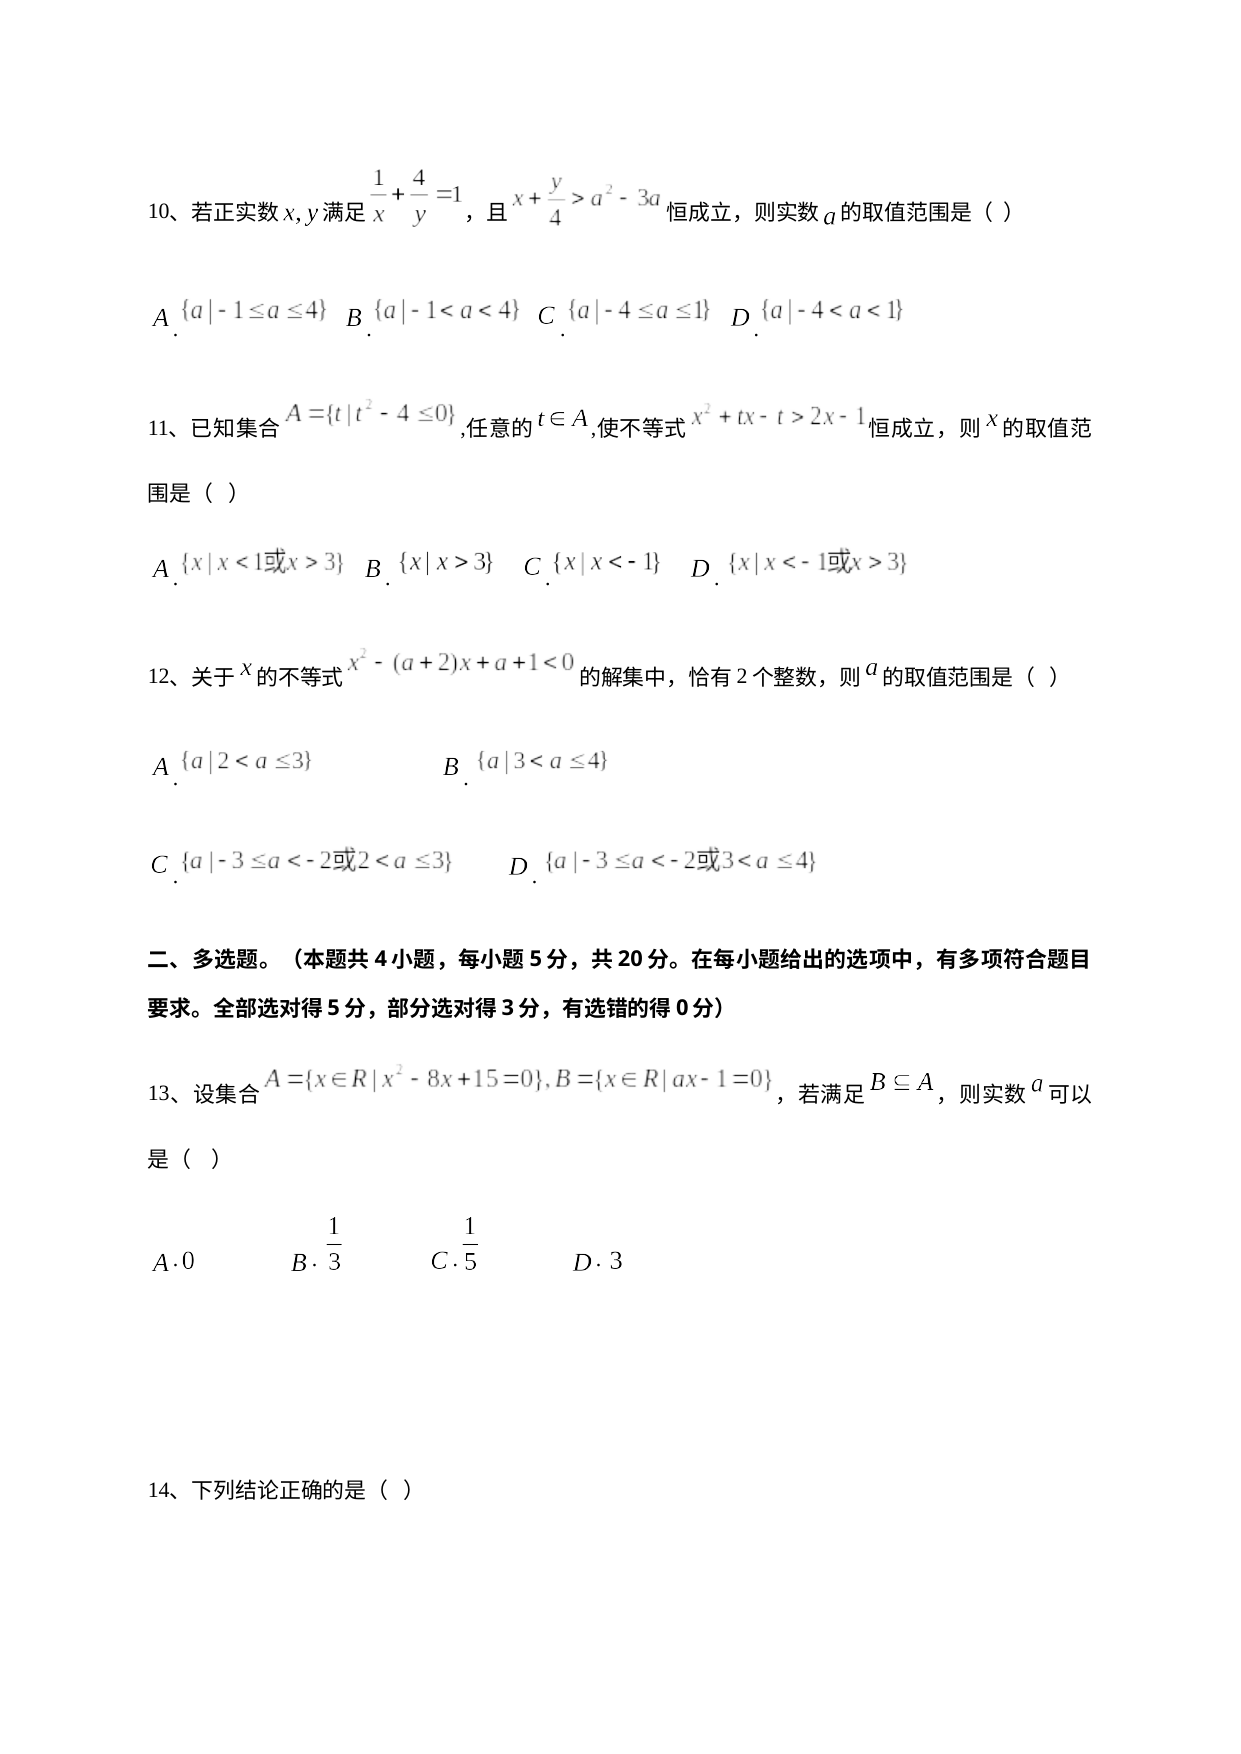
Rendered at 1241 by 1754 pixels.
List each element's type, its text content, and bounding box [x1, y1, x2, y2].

list . . . . [148, 296, 1092, 361]
list . . . . [148, 1210, 1092, 1308]
list 13、设集合，若满足，则实数可以是（ ） [148, 1060, 1092, 1174]
list 二、多选题。（本题共4小题，每小题5分，共20分。在每小题给出的选项中，有多项符合题目要求。全部选对得5分，部分选对得3分，有选错的得0分） [148, 942, 1092, 1023]
list . . [148, 745, 1092, 810]
list 14、下列结论正确的是（ ） [148, 1473, 1092, 1506]
list 已知集合,任意的,使不等式恒成立，则的取值范围是（ ） [148, 394, 1092, 508]
list . . . . [148, 545, 1092, 610]
list 若正实数满足，且恒成立，则实数的取值范围是（ ） [148, 162, 1092, 259]
list 关于的不等式的解集中，恰有2个整数，则的取值范围是（ ） [148, 643, 1092, 708]
list . . [148, 843, 1092, 908]
